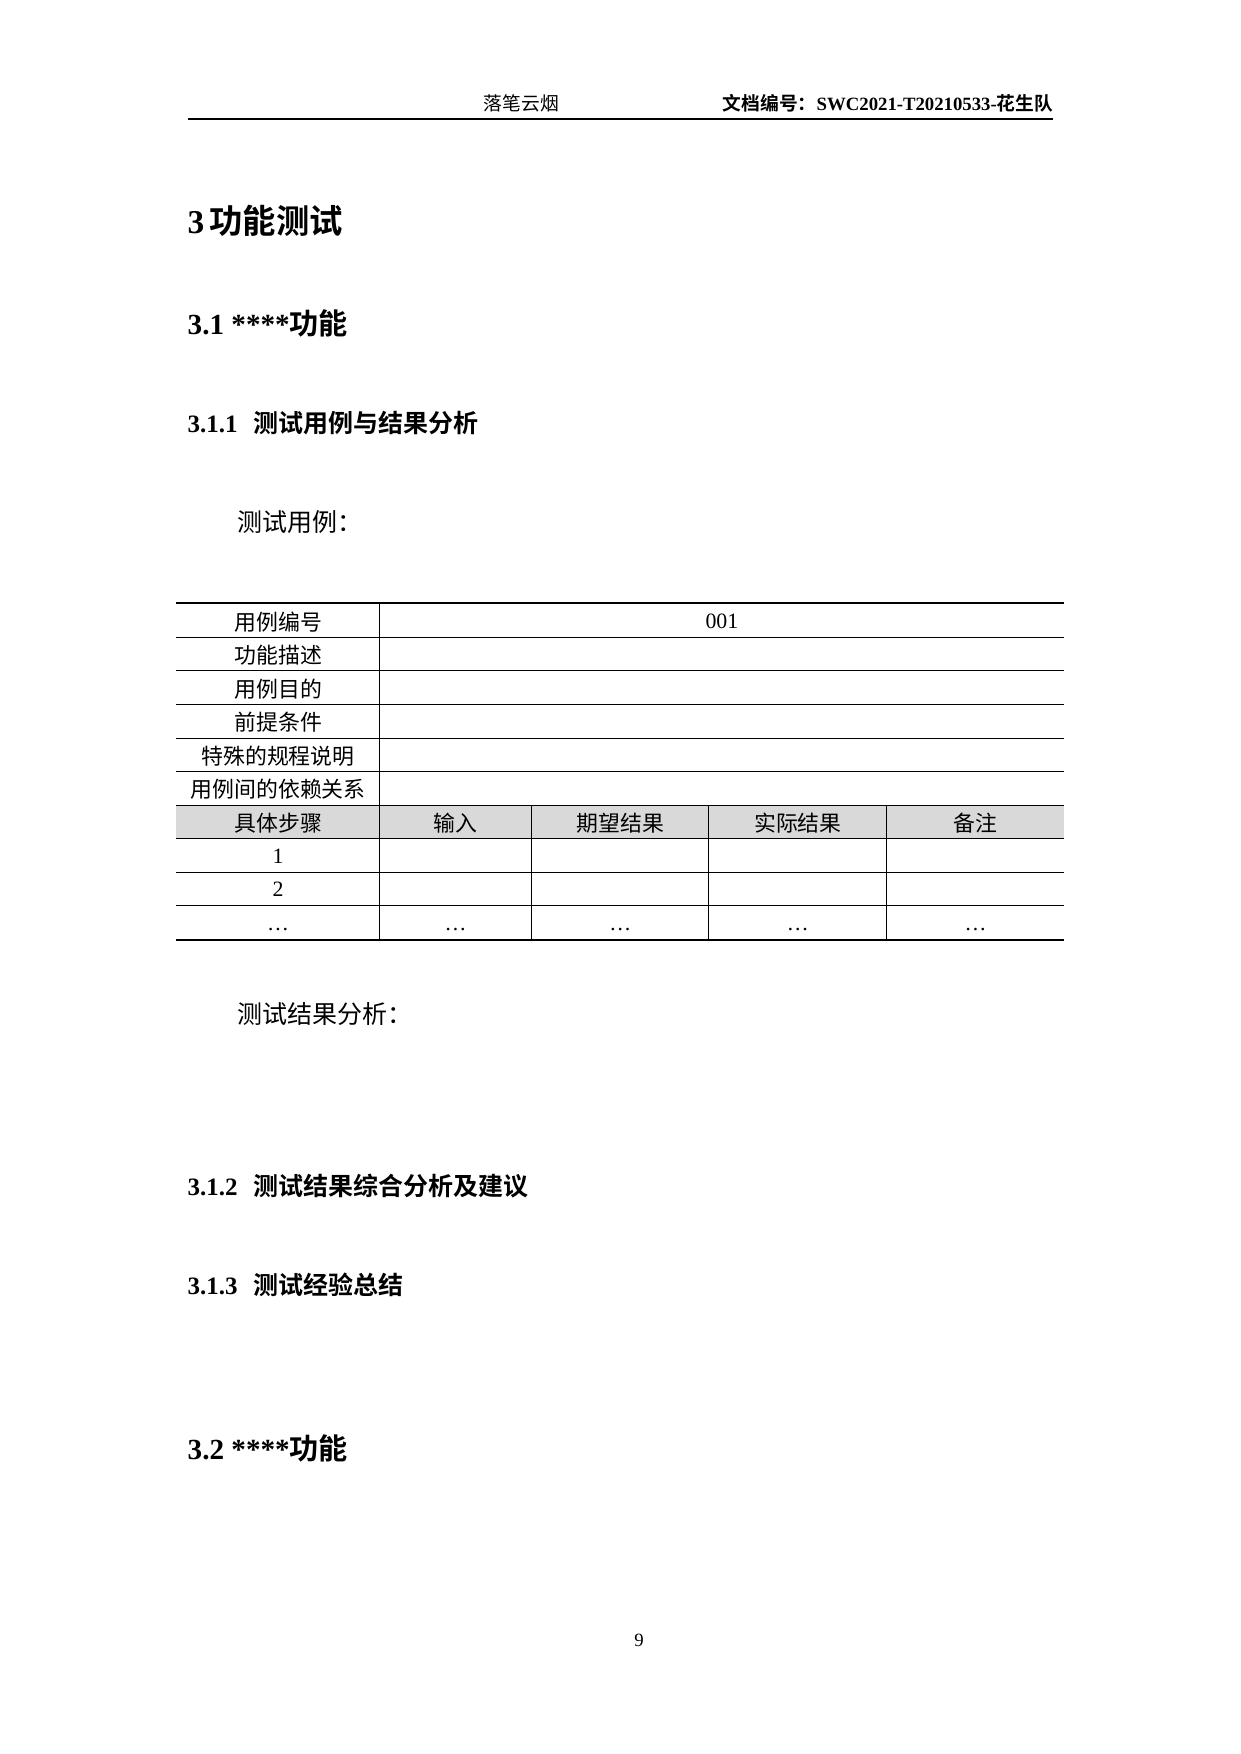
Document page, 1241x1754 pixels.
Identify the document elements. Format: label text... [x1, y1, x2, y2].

table_cell 实际结果 [709, 806, 886, 838]
table_cell [887, 839, 1064, 872]
table_cell [380, 772, 1064, 804]
table_cell … [532, 906, 708, 939]
table_header 001 [380, 604, 1064, 637]
table_cell … [709, 906, 886, 939]
table_cell 2 [176, 873, 379, 905]
subtitle ****功能 [187, 1414, 1053, 1479]
table_cell 用例间的依赖关系 [176, 772, 379, 804]
table_cell 特殊的规程说明 [176, 739, 379, 771]
table_cell 1 [176, 839, 379, 872]
table_cell 前提条件 [176, 705, 379, 737]
table_cell [380, 739, 1064, 771]
subtitle ****功能 [187, 289, 1053, 354]
table_cell 输入 [380, 806, 531, 838]
table_cell [887, 873, 1064, 905]
subtitle 测试结果综合分析及建议 [187, 1152, 1053, 1217]
table_cell [532, 839, 708, 872]
text 测试结果分析： [187, 981, 1053, 1046]
table_cell [709, 873, 886, 905]
table_cell [532, 873, 708, 905]
table_cell 具体步骤 [176, 806, 379, 838]
table_cell 用例目的 [176, 671, 379, 704]
table_cell [380, 839, 531, 872]
table_cell … [887, 906, 1064, 939]
table_cell [709, 839, 886, 872]
table_cell [380, 873, 531, 905]
table_cell 备注 [887, 806, 1064, 838]
table_header 用例编号 [176, 604, 379, 637]
table_cell [380, 638, 1064, 670]
text 测试用例： [187, 488, 1053, 553]
table_cell [380, 705, 1064, 737]
subtitle 功能测试 [187, 187, 1053, 252]
subtitle 测试经验总结 [187, 1251, 1053, 1316]
table_cell [380, 671, 1064, 704]
subtitle 测试用例与结果分析 [187, 389, 1053, 454]
table_cell … [380, 906, 531, 939]
table_cell 功能描述 [176, 638, 379, 670]
table_cell … [176, 906, 379, 939]
table_cell 期望结果 [532, 806, 708, 838]
